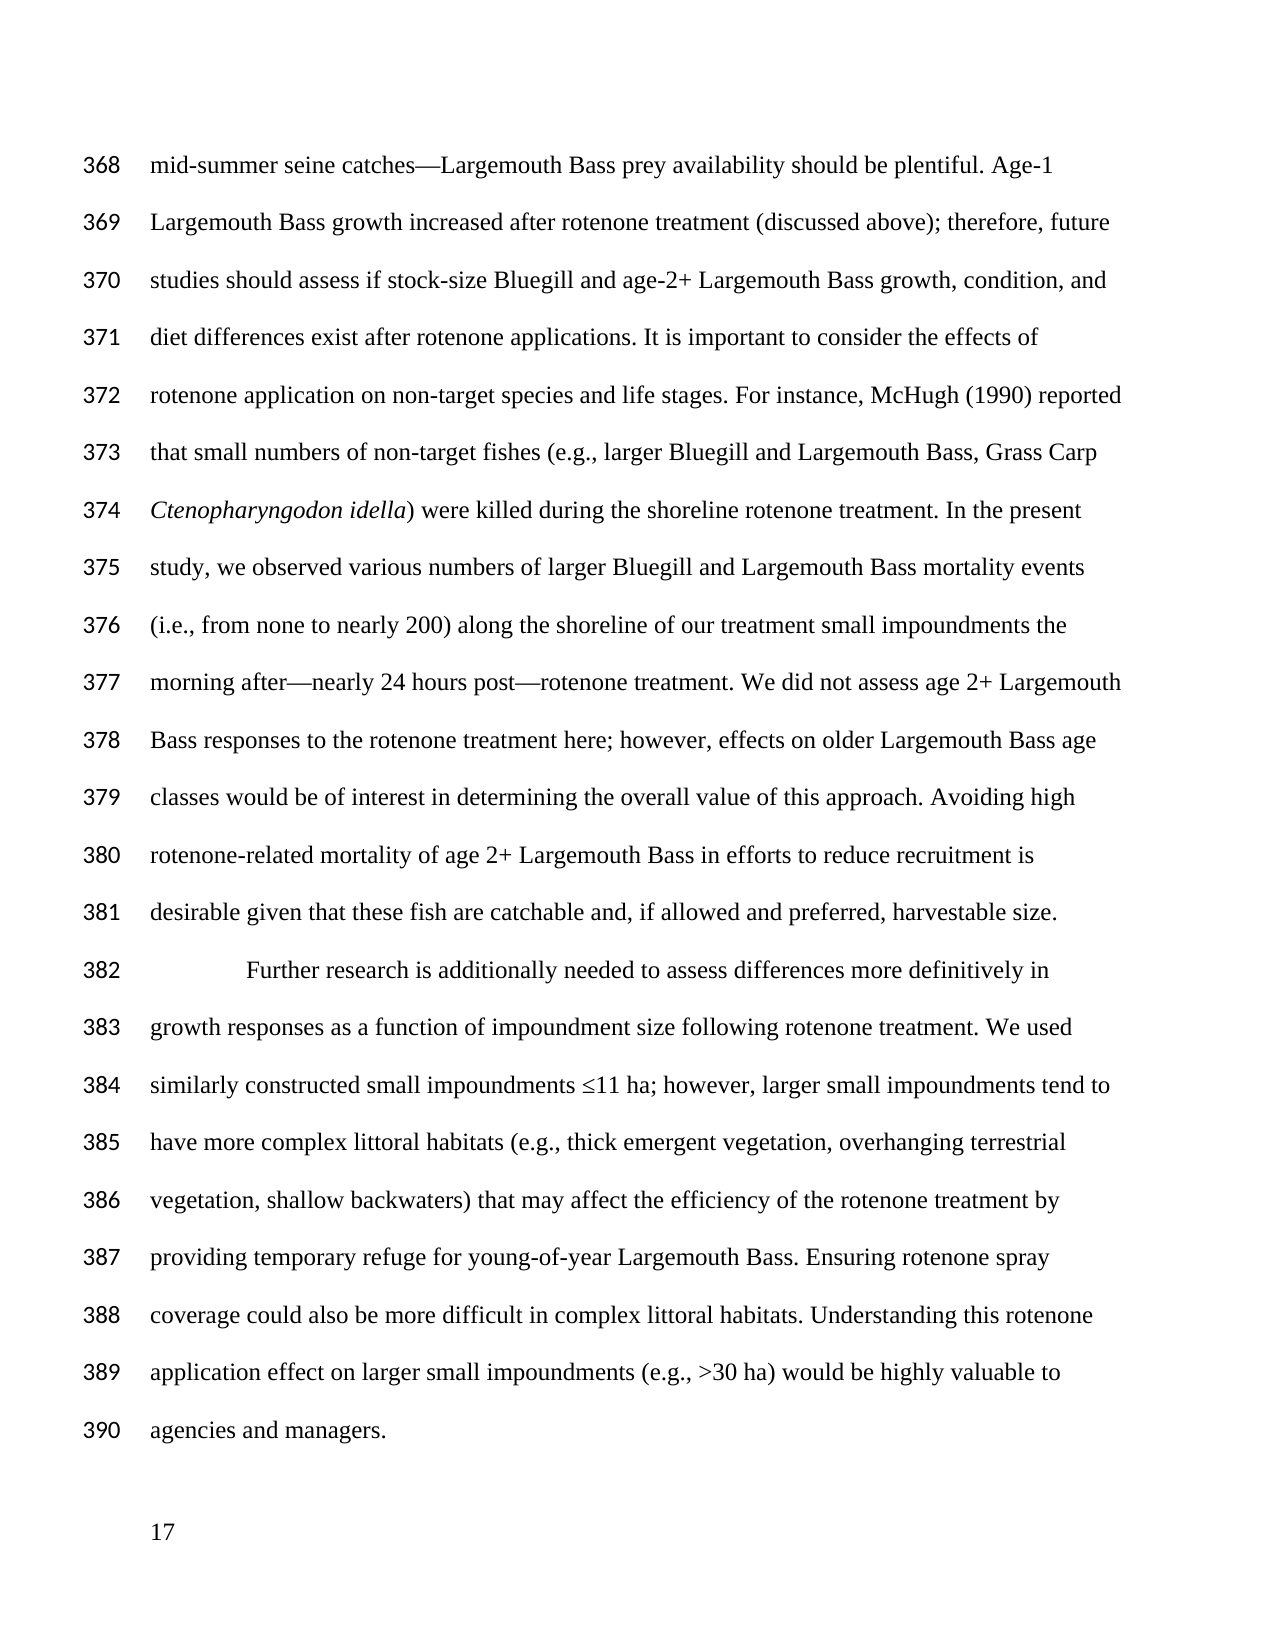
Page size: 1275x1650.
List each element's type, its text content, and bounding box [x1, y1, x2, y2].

text Further research is additionally needed to assess differences more definitively in growth responses as a function of impoundment size following rotenone treatment. We used similarly constructed small impoundments ≤11 ha; however, larger small impoundments tend to have more complex littoral habitats (e.g., thick emergent vegetation, overhanging terrestrial vegetation, shallow backwaters) that may affect the efficiency of the rotenone treatment by providing temporary refuge for young-of-year Largemouth Bass. Ensuring rotenone spray coverage could also be more difficult in complex littoral habitats. Understanding this rotenone application effect on larger small impoundments (e.g., >30 ha) would be highly valuable to agencies and managers. [150, 955, 1125, 1444]
